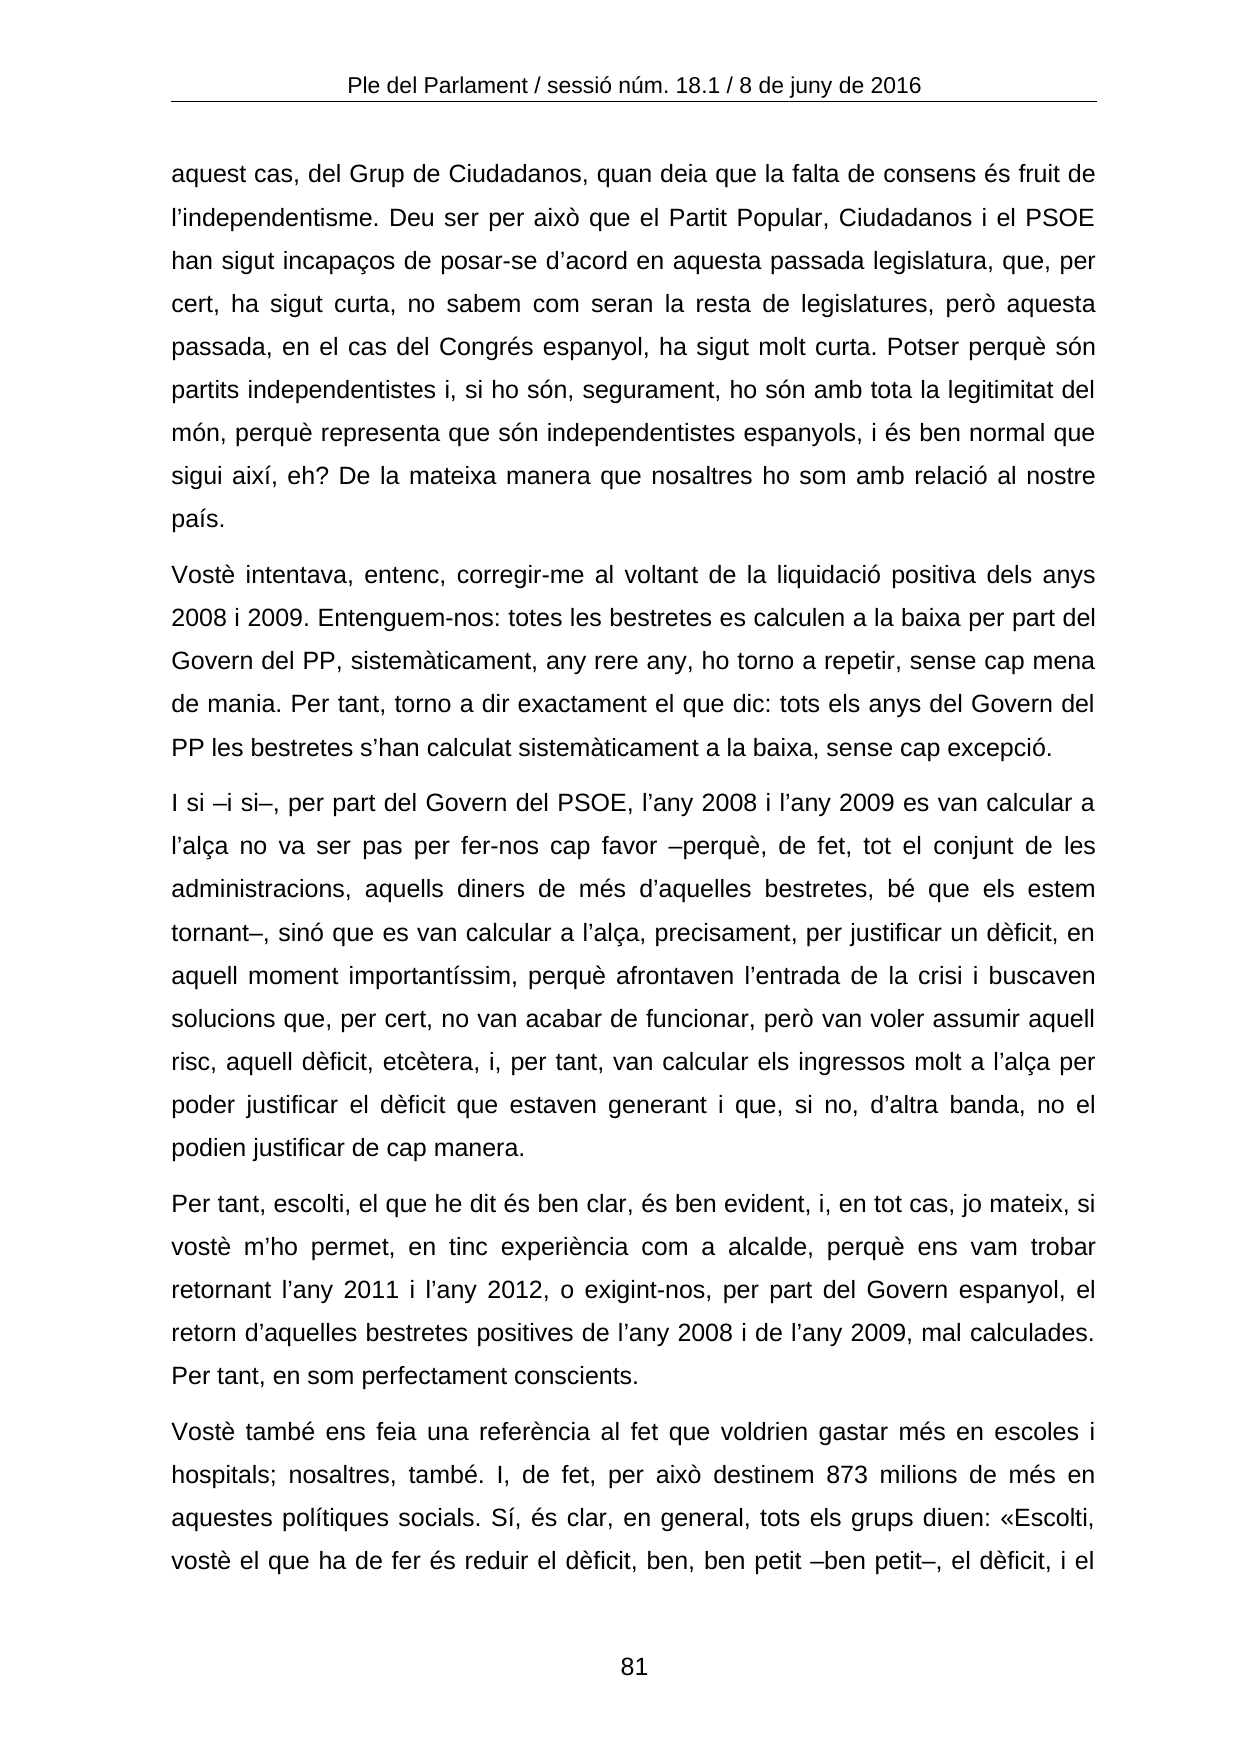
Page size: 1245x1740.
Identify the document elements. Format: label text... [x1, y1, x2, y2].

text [171, 1417, 1097, 1575]
text I si –i si–, per part del Govern del PSOE, l’any 2008 i l’any 2009 es van calcular a l’alça no va ser pas per fer-nos cap favor –perquè, de fet, tot el conjunt de les administracions, aquells diners de més d’aquelles bestretes, bé que els estem tornant–, sinó que es van calcular a l’alça, precisament, per justificar un dèficit, en aquell moment importantíssim, perquè afrontaven l’entrada de la crisi i buscaven solucions que, per cert, no van acabar de funcionar, però van voler assumir aquell risc, aquell dèficit, etcètera, i, per tant, van calcular els ingressos molt a l’alça per poder justificar el dèficit que estaven generant i que, si no, d’altra banda, no el podien justificar de cap manera. [171, 788, 1097, 1162]
text Vostè intentava, entenc, corregir-me al voltant de la liquidació positiva dels anys 2008 i 2009. Entenguem-nos: totes les bestretes es calculen a la baixa per part del Govern del PP, sistemàticament, any rere any, ho torno a repetir, sense cap mena de mania. Per tant, torno a dir exactament el que dic: tots els anys del Govern del PP les bestretes s’han calculat sistemàticament a la baixa, sense cap excepció. [171, 560, 1097, 761]
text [171, 159, 1097, 533]
text Per tant, escolti, el que he dit és ben clar, és ben evident, i, en tot cas, jo mateix, si vostè m’ho permet, en tinc experiència com a alcalde, perquè ens vam trobar retornant l’any 2011 i l’any 2012, o exigint-nos, per part del Govern espanyol, el retorn d’aquelles bestretes positives de l’any 2008 i de l’any 2009, mal calculades. Per tant, en som perfectament conscients. [171, 1189, 1097, 1390]
